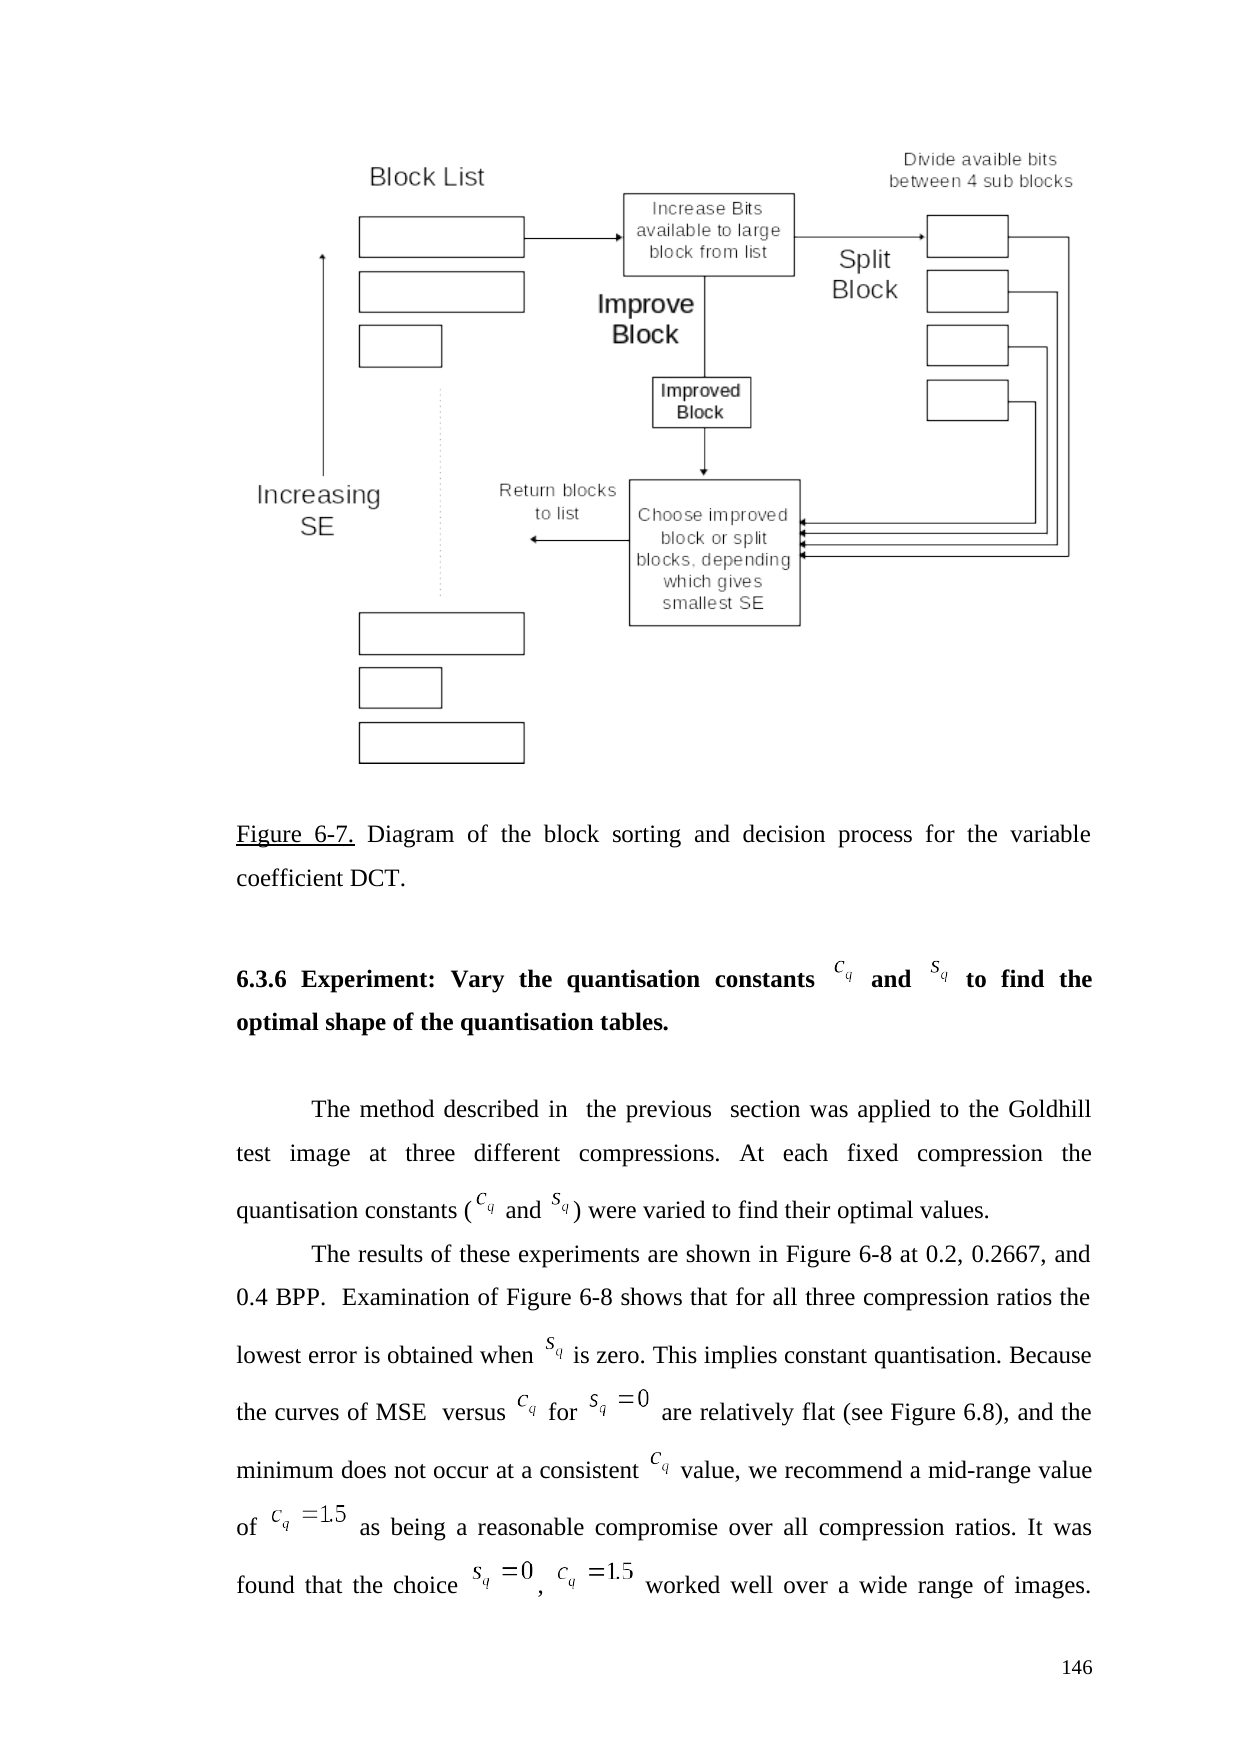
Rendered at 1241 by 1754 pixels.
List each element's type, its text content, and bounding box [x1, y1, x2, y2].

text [236, 1239, 1092, 1599]
text Figure 6-7. Diagram of the block sorting and decision process for the variable coefficient DCT. [236, 819, 1092, 891]
text 6.3.6 Experiment: Vary the quantisation constants and to find the optimal shape of the quantisation tables. [236, 949, 1092, 1036]
text The method described in the previous section was applied to the Goldhill test image at three different compressions. At each fixed compression the quantisation constants ( and ) were varied to find their optimal values. [236, 1094, 1092, 1224]
